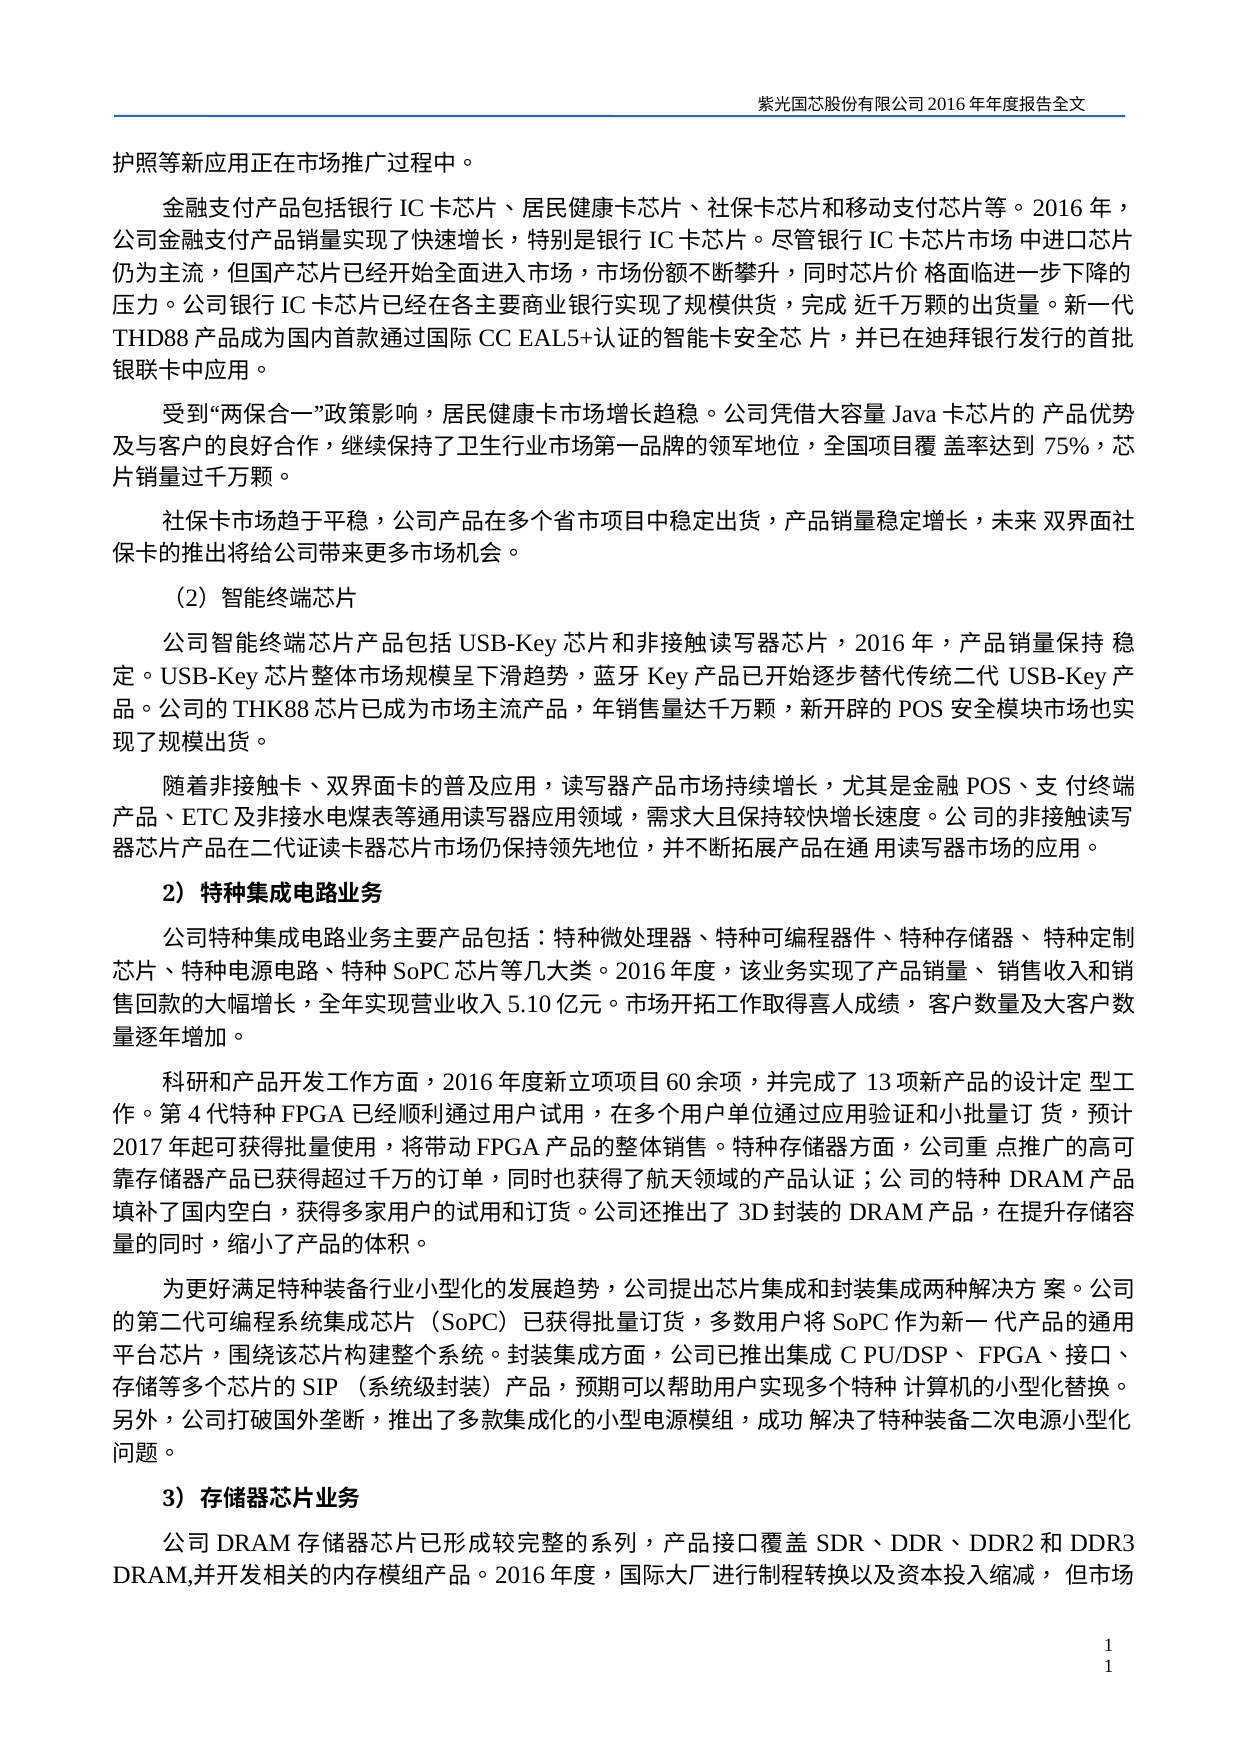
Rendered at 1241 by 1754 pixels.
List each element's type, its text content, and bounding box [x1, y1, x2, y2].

text （2）智能终端芯片 [112, 580, 1136, 613]
text 2） 特种集成电路业务 [112, 876, 1136, 908]
text 公司特种集成电路业务主要产品包括：特种微处理器、特种可编程器件、特种存储器、 特种定制芯片、特种电源电路、特种SoPC芯片等几大类。2016年度，该业务实现了产品销量、 销售收入和销售回款的大幅增长，全年实现营业收入5.10亿元。市场开拓工作取得喜人成绩， 客户数量及大客户数量逐年增加。 [112, 921, 1136, 1051]
text 受到“两保合一”政策影响，居民健康卡市场增长趋稳。公司凭借大容量Java卡芯片的 产品优势及与客户的良好合作，继续保持了卫生行业市场第一品牌的领军地位，全国项目覆 盖率达到75%，芯片销量过千万颗。 [112, 398, 1136, 492]
text 金融支付产品包括银行IC卡芯片、居民健康卡芯片、社保卡芯片和移动支付芯片等。2016 年，公司金融支付产品销量实现了快速增长，特别是银行IC卡芯片。尽管银行IC卡芯片市场 中进口芯片仍为主流，但国产芯片已经开始全面进入市场，市场份额不断攀升，同时芯片价 格面临进一步下降的压力。公司银行IC卡芯片已经在各主要商业银行实现了规模供货，完成 近千万颗的出货量。新一代THD88产品成为国内首款通过国际CC EAL5+认证的智能卡安全芯 片，并已在迪拜银行发行的首批银联卡中应用。 [112, 190, 1136, 385]
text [112, 1525, 1136, 1590]
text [112, 145, 1136, 178]
text 社保卡市场趋于平稳，公司产品在多个省市项目中稳定出货，产品销量稳定增长，未来 双界面社保卡的推出将给公司带来更多市场机会。 [112, 505, 1136, 568]
text 科研和产品开发工作方面，2016年度新立项项目60余项，并完成了 13项新产品的设计定 型工作。第4代特种FPGA已经顺利通过用户试用，在多个用户单位通过应用验证和小批量订 货，预计2017年起可获得批量使用，将带动FPGA产品的整体销售。特种存储器方面，公司重 点推广的高可靠存储器产品已获得超过千万的订单，同时也获得了航天领域的产品认证；公 司的特种DRAM产品填补了国内空白，获得多家用户的试用和订货。公司还推出了3D封装的 DRAM产品，在提升存储容量的同时，缩小了产品的体积。 [112, 1064, 1136, 1259]
text 为更好满足特种装备行业小型化的发展趋势，公司提出芯片集成和封装集成两种解决方 案。公司的第二代可编程系统集成芯片（SoPC）已获得批量订货，多数用户将SoPC作为新一 代产品的通用平台芯片，围绕该芯片构建整个系统。封装集成方面，公司已推出集成C PU/DSP、 FPGA、接口、存储等多个芯片的SIP （系统级封装）产品，预期可以帮助用户实现多个特种 计算机的小型化替换。另外，公司打破国外垄断，推出了多款集成化的小型电源模组，成功 解决了特种装备二次电源小型化问题。 [112, 1271, 1136, 1468]
text 随着非接触卡、双界面卡的普及应用，读写器产品市场持续增长，尤其是金融POS、支 付终端产品、ETC及非接水电煤表等通用读写器应用领域，需求大且保持较快增长速度。公 司的非接触读写器芯片产品在二代证读卡器芯片市场仍保持领先地位，并不断拓展产品在通 用读写器市场的应用。 [112, 770, 1136, 863]
text 3） 存储器芯片业务 [112, 1480, 1136, 1513]
text 公司智能终端芯片产品包括USB-Key芯片和非接触读写器芯片，2016年，产品销量保持 稳定。USB-Key芯片整体市场规模呈下滑趋势，蓝牙Key产品已开始逐步替代传统二代 USB-Key产品。公司的THK88芯片已成为市场主流产品，年销售量达千万颗，新开辟的POS 安全模块市场也实现了规模出货。 [112, 625, 1136, 757]
